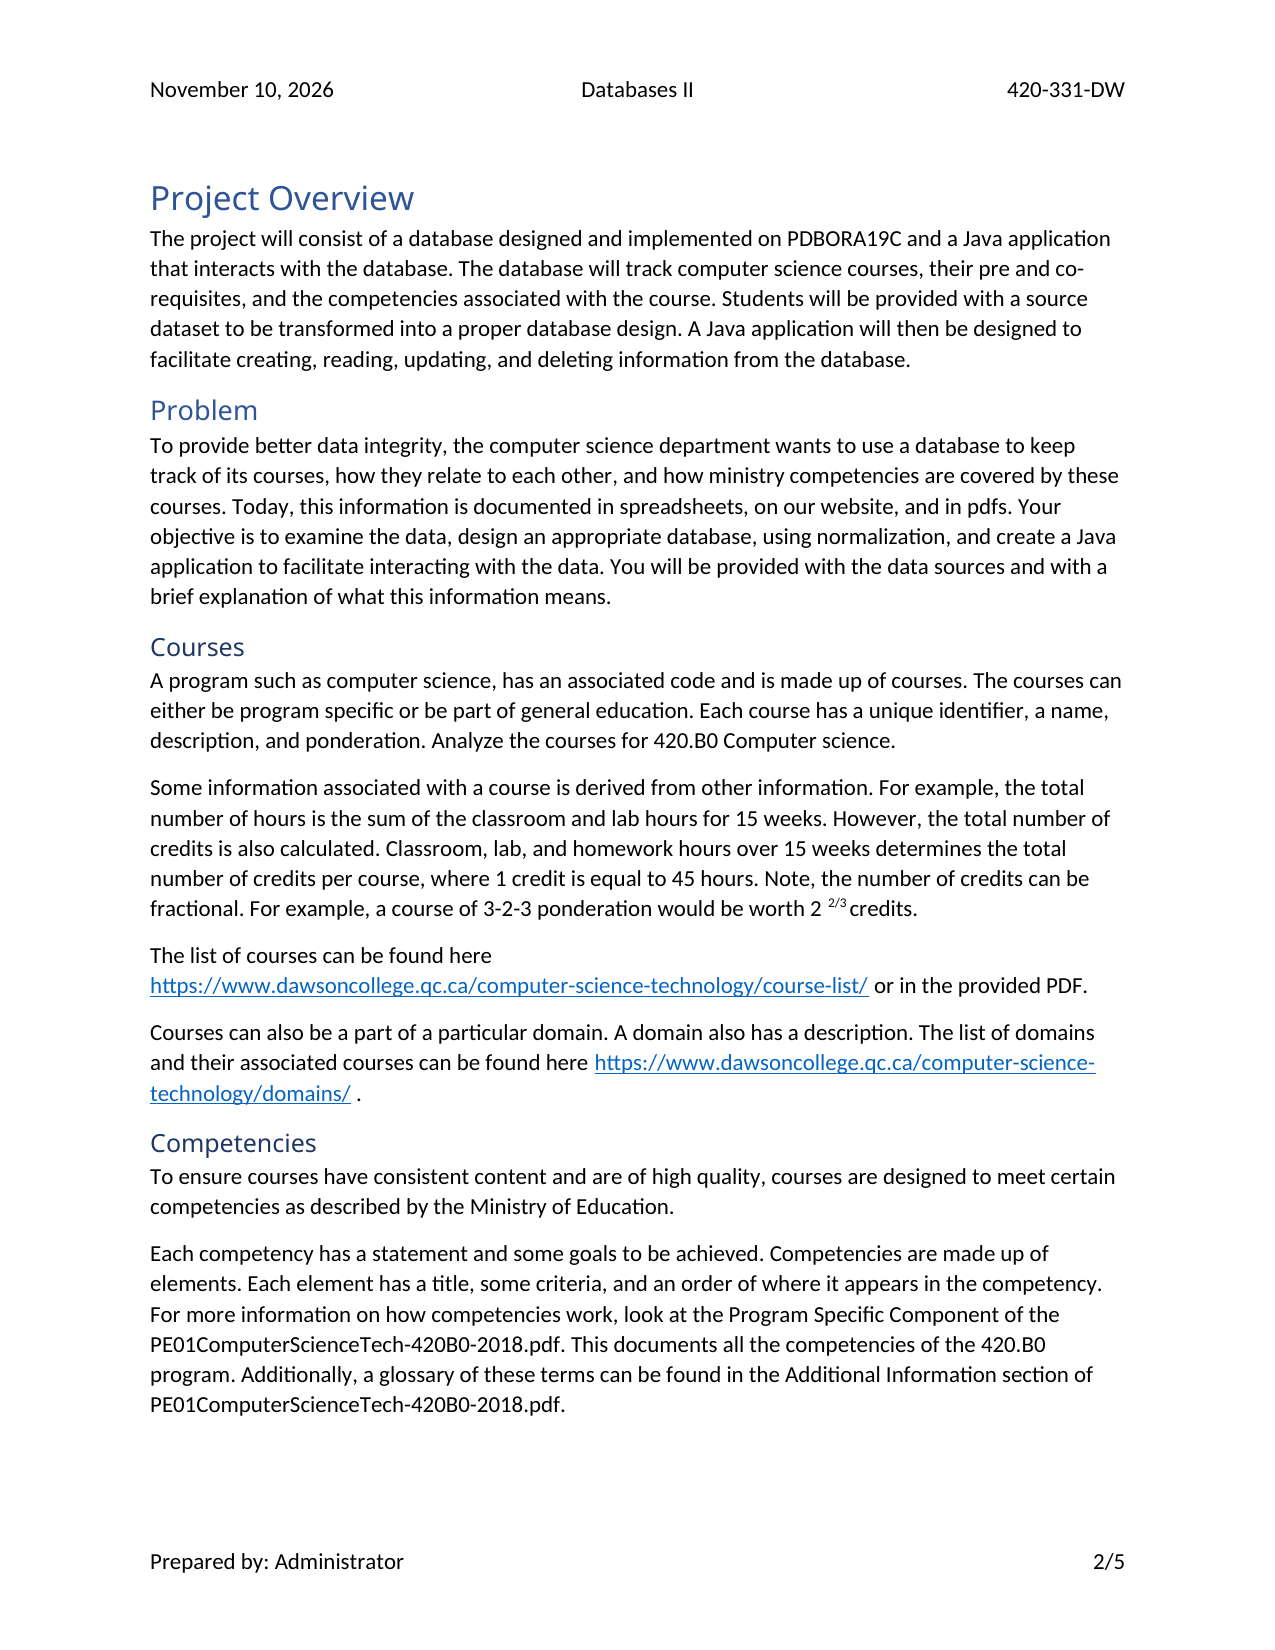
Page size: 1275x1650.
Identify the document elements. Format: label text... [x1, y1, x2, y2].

subtitle Project Overview [150, 175, 1125, 220]
text To provide better data integrity, the computer science department wants to use a database to keep track of its courses, how they relate to each other, and how ministry competencies are covered by these courses. Today, this information is documented in spreadsheets, on our website, and in pdfs. Your objective is to examine the data, design an appropriate database, using normalization, and create a Java application to facilitate interacting with the data. You will be provided with the data sources and with a brief explanation of what this information means. [150, 431, 1125, 611]
text Each competency has a statement and some goals to be achieved. Competencies are made up of elements. Each element has a title, some criteria, and an order of where it appears in the competency. For more information on how competencies work, look at the Program Specific Component of the PE01ComputerScienceTech-420B0-2018.pdf. This documents all the competencies of the 420.B0 program. Additionally, a glossary of these terms can be found in the Additional Information section of PE01ComputerScienceTech-420B0-2018.pdf. [150, 1239, 1125, 1418]
subtitle Competencies [150, 1126, 1125, 1159]
text Some information associated with a course is derived from other information. For example, the total number of hours is the sum of the classroom and lab hours for 15 weeks. However, the total number of credits is also calculated. Classroom, lab, and homework hours over 15 weeks determines the total number of credits per course, where 1 credit is equal to 45 hours. Note, the number of credits can be fractional. For example, a course of 3-2-3 ponderation would be worth 2 2/3 credits. [150, 773, 1125, 922]
text To ensure courses have consistent content and are of high quality, courses are designed to meet certain competencies as described by the Ministry of Education. [150, 1162, 1125, 1221]
text The project will consist of a database designed and implemented on PDBORA19C and a Java application that interacts with the database. The database will track computer science courses, their pre and co-requisites, and the competencies associated with the course. Students will be provided with a source dataset to be transformed into a proper database design. A Java application will then be designed to facilitate creating, reading, updating, and deleting information from the database. [150, 224, 1125, 373]
text Courses can also be a part of a particular domain. A domain also has a description. The list of domains and their associated courses can be found here https://www.dawsoncollege.qc.ca/computer-science-technology/domains/ . [150, 1018, 1125, 1107]
text The list of courses can be found here https://www.dawsoncollege.qc.ca/computer-science-technology/course-list/ or in the provided PDF. [150, 941, 1125, 999]
subtitle Courses [150, 629, 1125, 663]
subtitle Problem [150, 392, 1125, 428]
text A program such as computer science, has an associated code and is made up of courses. The courses can either be program specific or be part of general education. Each course has a unique identifier, a name, description, and ponderation. Analyze the courses for 420.B0 Computer science. [150, 666, 1125, 754]
